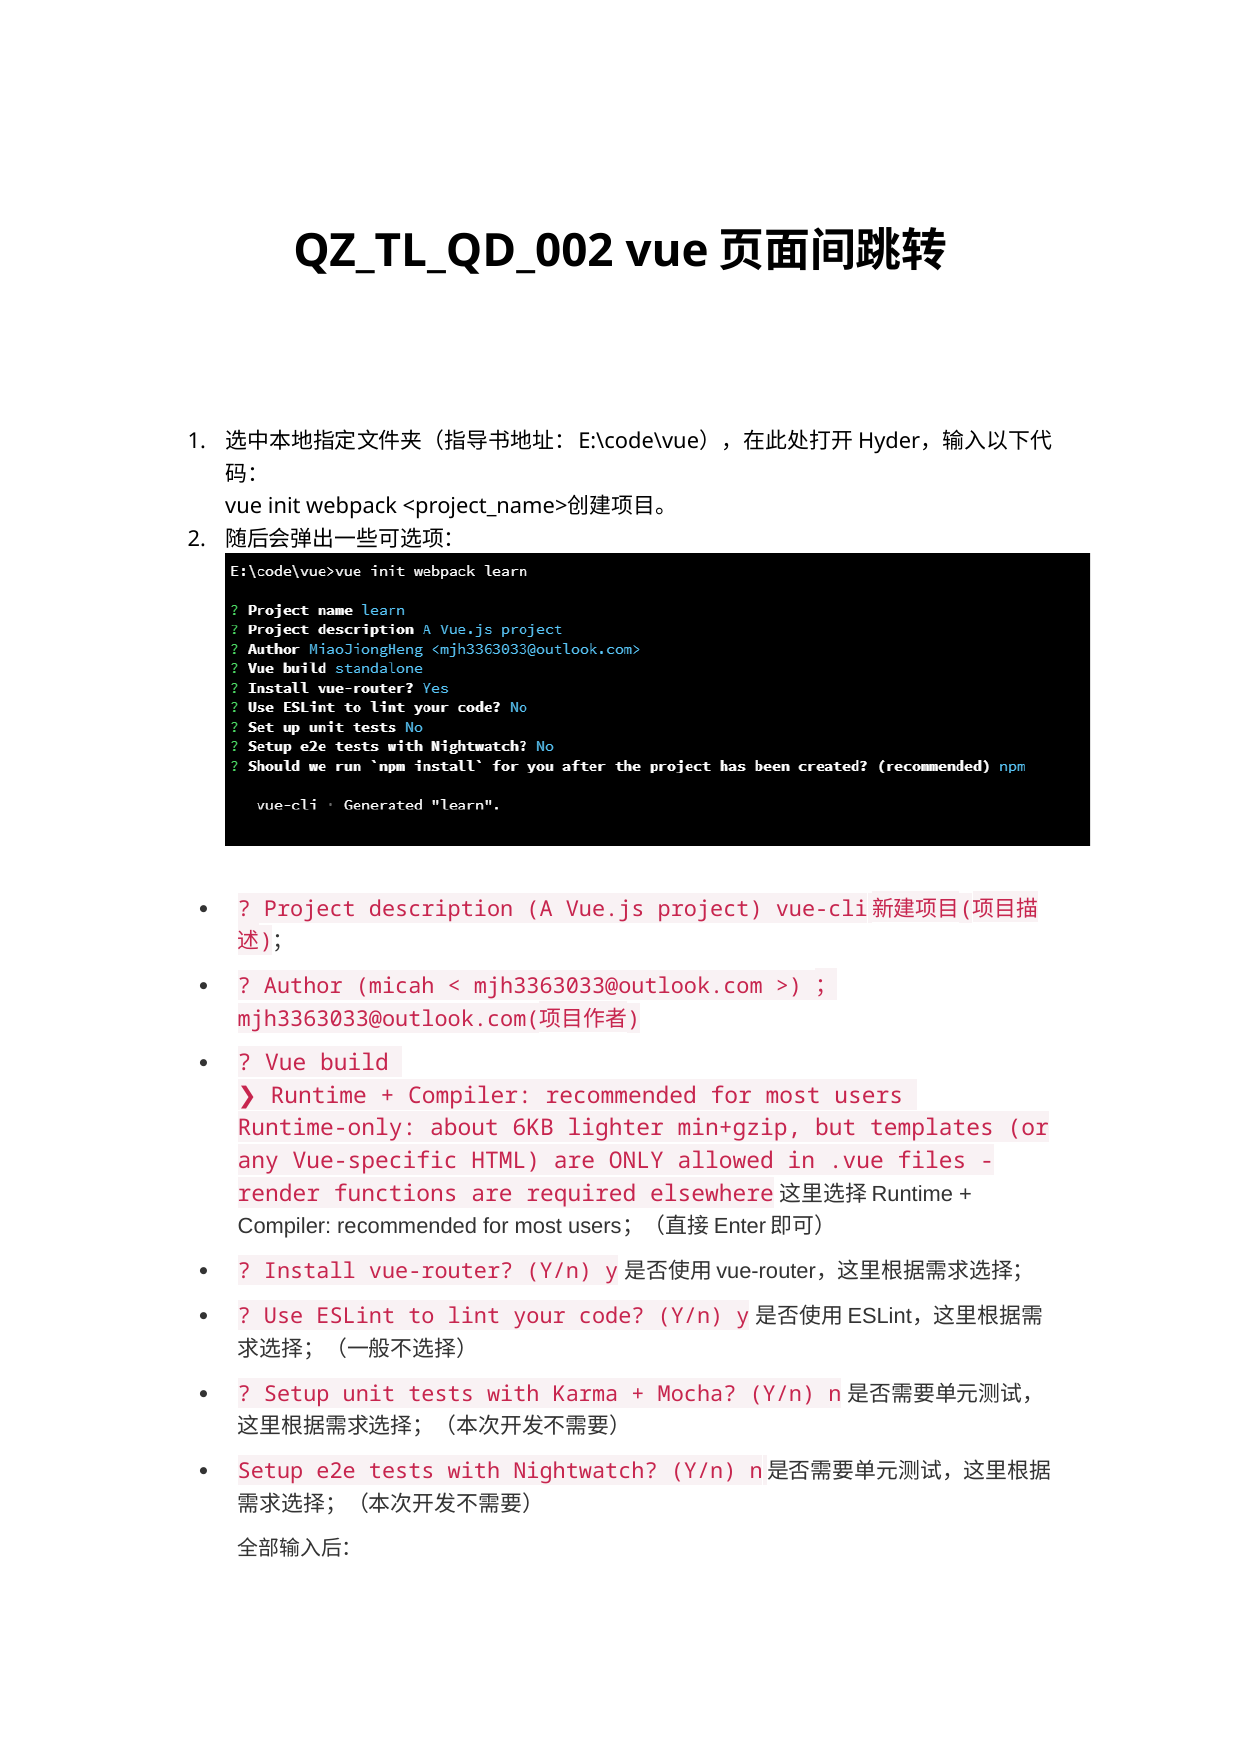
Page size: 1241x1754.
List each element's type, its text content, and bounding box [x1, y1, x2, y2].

list 选中本地指定文件夹（指导书地址：E:\code\vue），在此处打开Hyder，输入以下代码： [187, 423, 1053, 488]
text 全部输入后： [237, 1531, 1053, 1563]
list ? Use ESLint to lint your code? (Y/n) y 是否使用ESLint，这里根据需求选择；（一般不选择） [200, 1298, 1053, 1363]
list 随后会弹出一些可选项： [187, 521, 1053, 553]
picture [225, 553, 1091, 846]
subtitle QZ_TL_QD_002 vue页面间跳转 [187, 197, 1053, 295]
list ? Setup unit tests with Karma + Mocha? (Y/n) n 是否需要单元测试，这里根据需求选择；（本次开发不需要） [200, 1376, 1053, 1441]
list ? Project description (A Vue.js project) vue-cli新建项目(项目描述)； [200, 891, 1053, 956]
list vue init webpack <project_name>创建项目。 [225, 488, 1053, 521]
list ? Vue build ❯ Runtime + Compiler: recommended for most users Runtime-only: about 6KB lighter min+gzip, but templates (or any Vue-specific HTML) are ONLY allowed in .vue files - render functions are required elsewhere 这里选择Runtime + Compiler: recommended for most users；（直接Enter即可） [200, 1046, 1053, 1241]
list Setup e2e tests with Nightwatch? (Y/n) n是否需要单元测试，这里根据需求选择；（本次开发不需要） [200, 1453, 1053, 1518]
list ? Install vue-router? (Y/n) y 是否使用vue-router，这里根据需求选择； [200, 1253, 1053, 1286]
list ? Author (micah < mjh3363033@outlook.com >) ；mjh3363033@outlook.com(项目作者) [200, 968, 1053, 1033]
